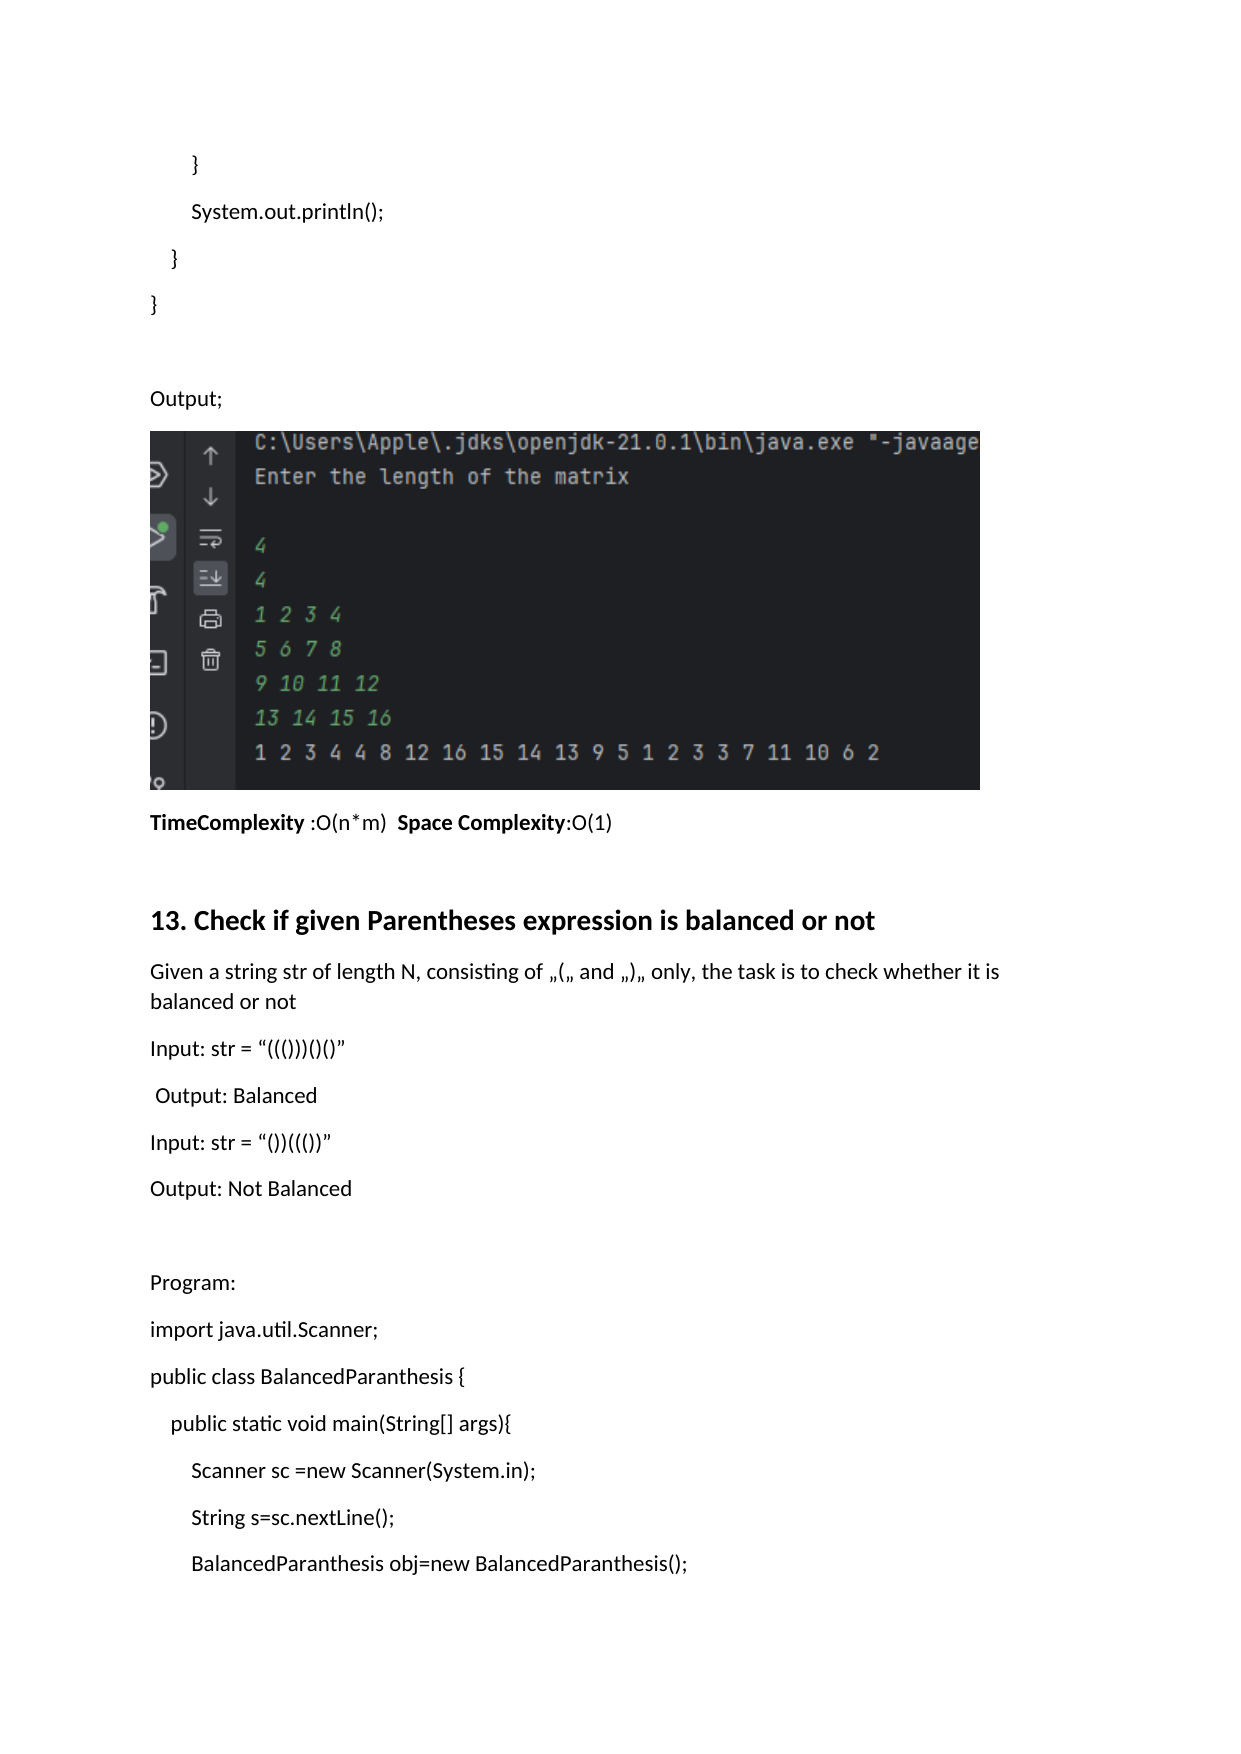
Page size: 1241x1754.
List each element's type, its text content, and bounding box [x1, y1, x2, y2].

text BalancedParanthesis obj=new BalancedParanthesis(); [150, 1549, 1090, 1578]
text String s=sc.nextLine(); [150, 1503, 1090, 1531]
text public class BalancedParanthesis { [150, 1362, 1090, 1390]
text } [150, 244, 1090, 272]
text } [150, 150, 1090, 178]
text TimeComplexity :O(n*m) Space Complexity:O(1) [150, 808, 1090, 836]
text Output: Not Balanced [150, 1174, 1090, 1203]
text Given a string str of length N, consisting of „(„ and „)„ only, the task is to check whether it is balanced or not [150, 957, 1090, 1015]
text public static void main(String[] args){ [150, 1409, 1090, 1437]
text Output: Balanced [150, 1081, 1090, 1109]
text Scanner sc =new Scanner(System.in); [150, 1456, 1090, 1484]
text Program: [150, 1268, 1090, 1296]
text Output; [150, 384, 1090, 412]
text } [150, 291, 1090, 319]
text System.out.println(); [150, 197, 1090, 225]
text import java.util.Scanner; [150, 1315, 1090, 1343]
picture [150, 431, 980, 790]
text Input: str = “())((())” [150, 1128, 1090, 1156]
text Input: str = “((()))()()” [150, 1034, 1090, 1062]
text 13. Check if given Parentheses expression is balanced or not [150, 902, 1090, 937]
